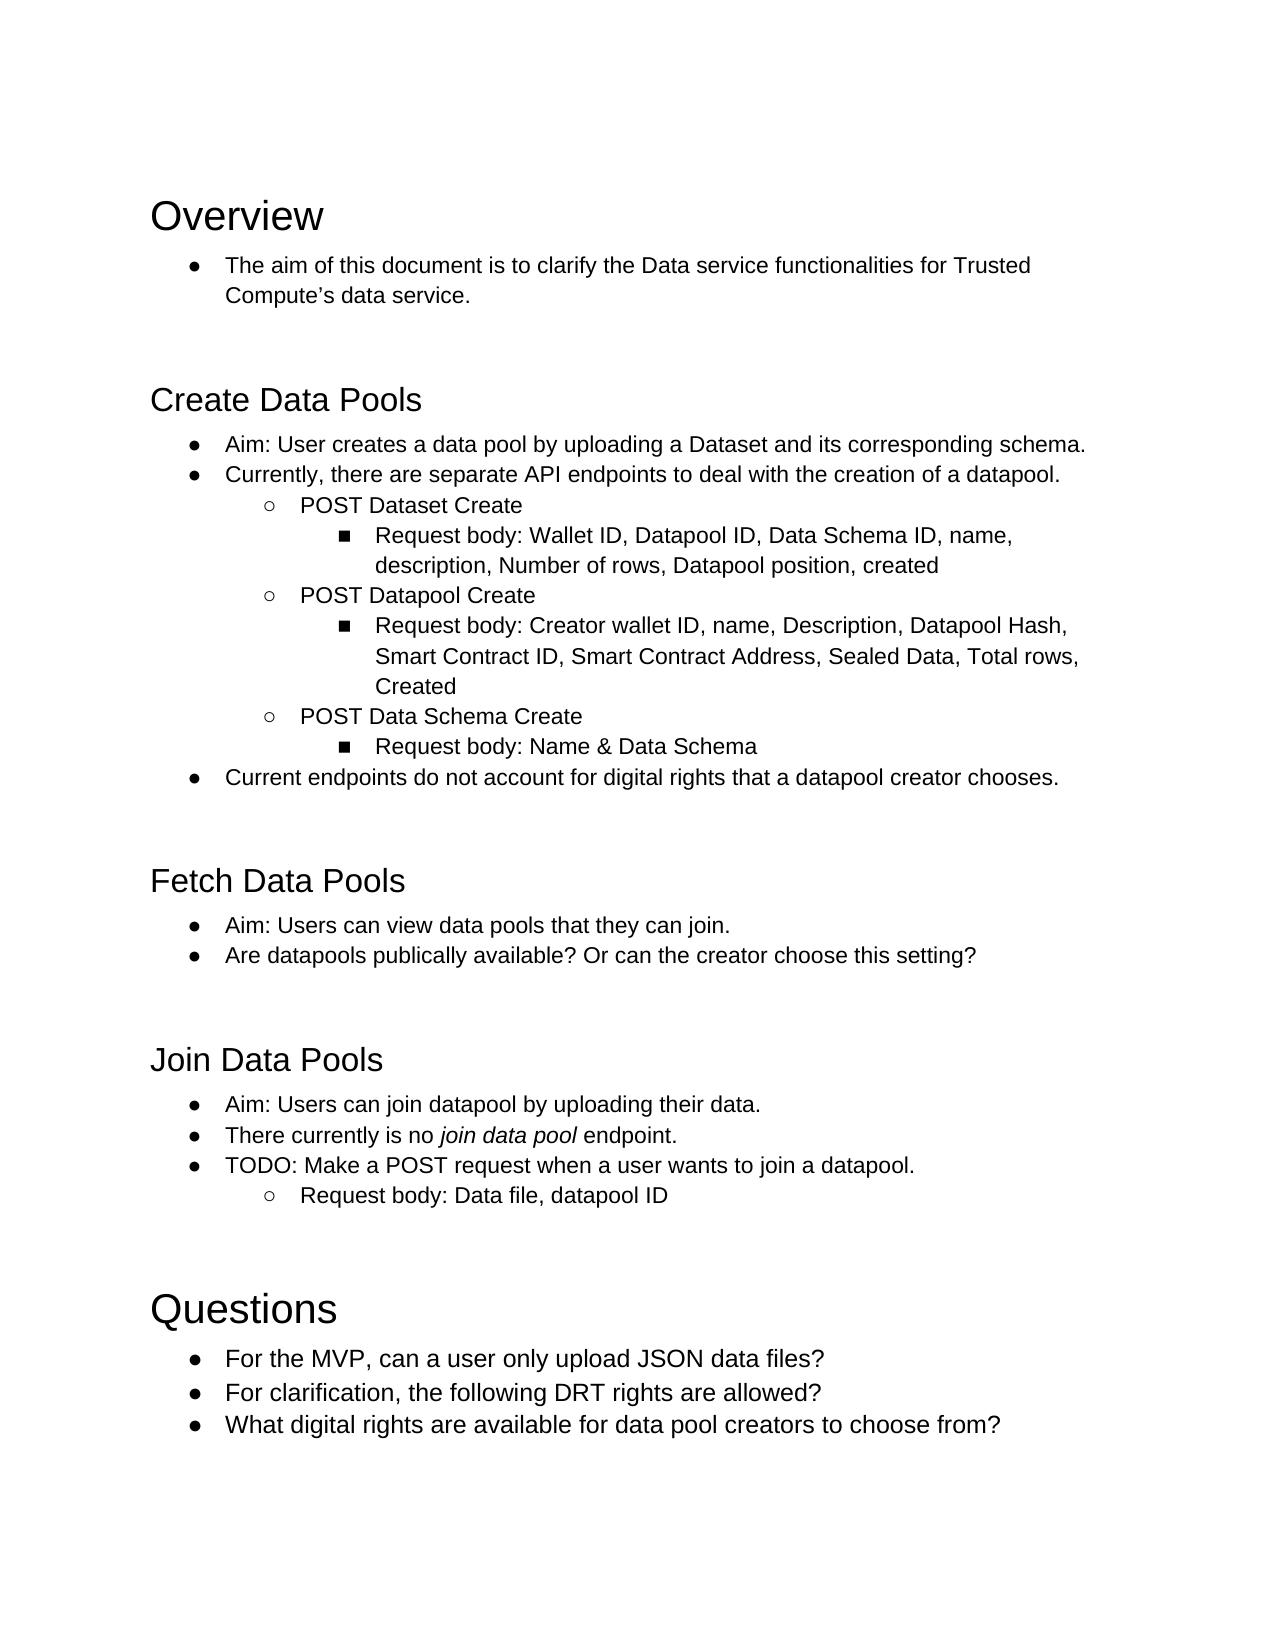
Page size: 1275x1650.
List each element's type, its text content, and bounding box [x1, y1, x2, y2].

list There currently is no join data pool endpoint. [187, 1122, 1125, 1148]
list Request body: Data file, datapool ID [262, 1182, 1125, 1208]
list Request body: Name & Data Schema [337, 733, 1125, 759]
list Request body: Creator wallet ID, name, Description, Datapool Hash, Smart Contract ID, Smart Contract Address, Sealed Data, Total rows, Created [337, 612, 1125, 699]
list Are datapools publically available? Or can the creator choose this setting? [187, 942, 1125, 969]
subtitle Join Data Pools [150, 1040, 1125, 1079]
list Aim: User creates a data pool by uploading a Dataset and its corresponding schema. [187, 431, 1125, 457]
list Aim: Users can view data pools that they can join. [187, 912, 1125, 939]
subtitle Questions [150, 1284, 1125, 1332]
subtitle Create Data Pools [150, 380, 1125, 419]
list The aim of this document is to clarify the Data service functionalities for Trusted Compute’s data service. [187, 252, 1125, 309]
list Currently, there are separate API endpoints to deal with the creation of a datapool. [187, 461, 1125, 488]
list Request body: Wallet ID, Datapool ID, Data Schema ID, name, description, Number of rows, Datapool position, created [337, 522, 1125, 578]
list TODO: Make a POST request when a user wants to join a datapool. [187, 1152, 1125, 1178]
list POST Data Schema Create [262, 703, 1125, 729]
subtitle Overview [150, 192, 1125, 239]
list POST Datapool Create [262, 582, 1125, 608]
subtitle Fetch Data Pools [150, 861, 1125, 900]
list For the MVP, can a user only upload JSON data files? [187, 1344, 1125, 1373]
list For clarification, the following DRT rights are allowed? [187, 1377, 1125, 1406]
list Aim: Users can join datapool by uploading their data. [187, 1091, 1125, 1118]
list Current endpoints do not account for digital rights that a datapool creator chooses. [187, 763, 1125, 790]
list POST Dataset Create [262, 492, 1125, 518]
list What digital rights are available for data pool creators to choose from? [187, 1411, 1125, 1439]
